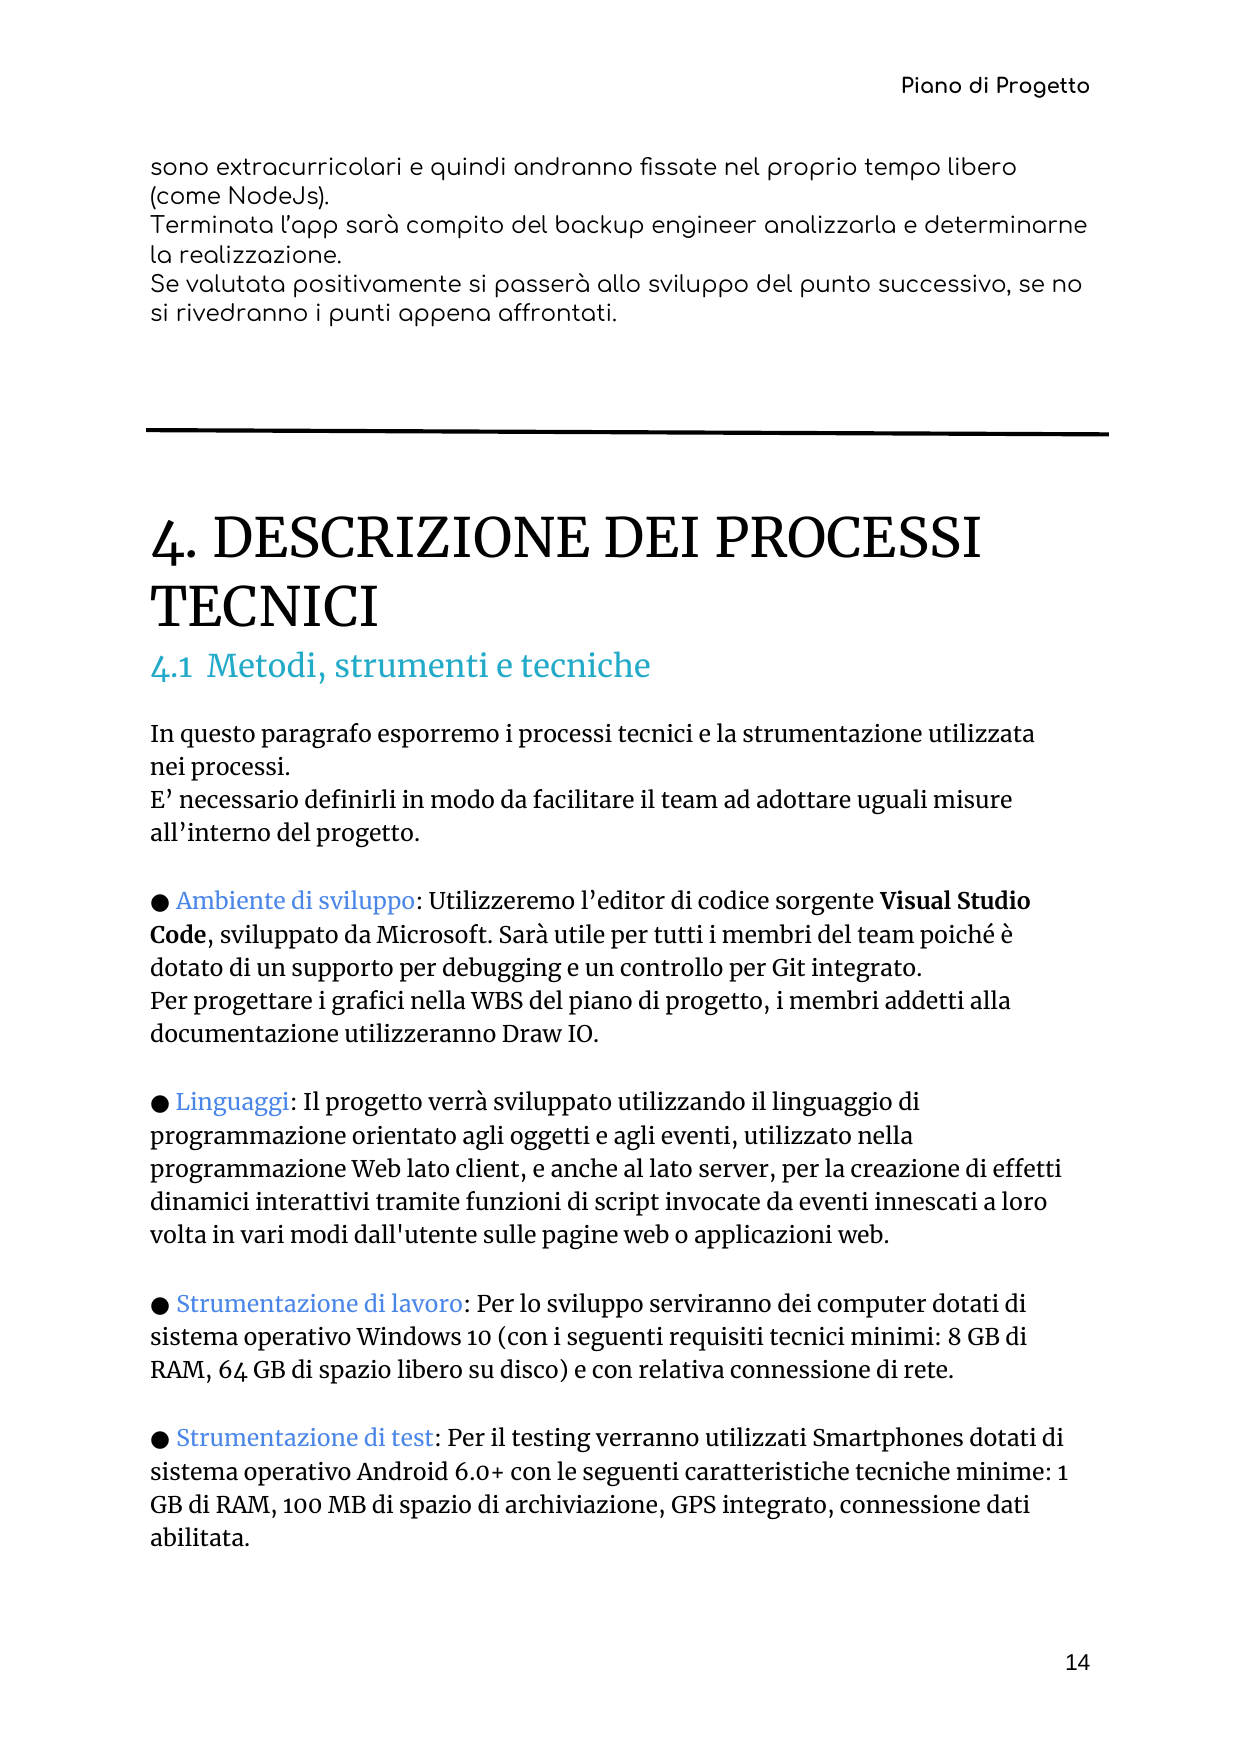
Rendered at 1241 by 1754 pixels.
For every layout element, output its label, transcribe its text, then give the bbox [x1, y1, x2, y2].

text nei processi. [150, 753, 1090, 782]
title 4. DESCRIZIONE DEI PROCESSI TECNICI [150, 504, 1090, 641]
text ● Linguaggi: Il progetto verrà sviluppato utilizzando il linguaggio di programmazione orientato agli oggetti e agli eventi, utilizzato nella programmazione Web lato client, e anche al lato server, per la creazione di effetti dinamici interattivi tramite funzioni di script invocate da eventi innescati a loro volta in vari modi dall'utente sulle pagine web o applicazioni web. [150, 1086, 1090, 1250]
text E’ necessario definirli in modo da facilitare il team ad adottare uguali misure all’interno del progetto. [150, 786, 1090, 848]
text Terminata l’app sarà compito del backup engineer analizzarla e determinarne la realizzazione. [150, 214, 1090, 268]
text In questo paragrafo esporremo i processi tecnici e la strumentazione utilizzata [150, 719, 1090, 748]
text Se valutata positivamente si passerà allo sviluppo del punto successivo, se no si rivedranno i punti appena affrontati. [150, 272, 1090, 327]
text ● Ambiente di sviluppo: Utilizzeremo l’editor di codice sorgente Visual Studio Code, sviluppato da Microsoft. Sarà utile per tutti i membri del team poiché è dotato di un supporto per debugging e un controllo per Git integrato. [150, 885, 1090, 983]
subtitle 4.1 Metodi, strumenti e tecniche [150, 647, 1090, 686]
text Per progettare i grafici nella WBS del piano di progetto, i membri addetti alla documentazione utilizzeranno Draw IO. [150, 987, 1090, 1049]
text ● Strumentazione di test: Per il testing verranno utilizzati Smartphones dotati di sistema operativo Android 6.0+ con le seguenti caratteristiche tecniche minime: 1 GB di RAM, 100 MB di spazio di archiviazione, GPS integrato, connessione dati abilitata. [150, 1422, 1090, 1553]
text ● Strumentazione di lavoro: Per lo sviluppo serviranno dei computer dotati di sistema operativo Windows 10 (con i seguenti requisiti tecnici minimi: 8 GB di RAM, 64 GB di spazio libero su disco) e con relativa connessione di rete. [150, 1287, 1090, 1385]
